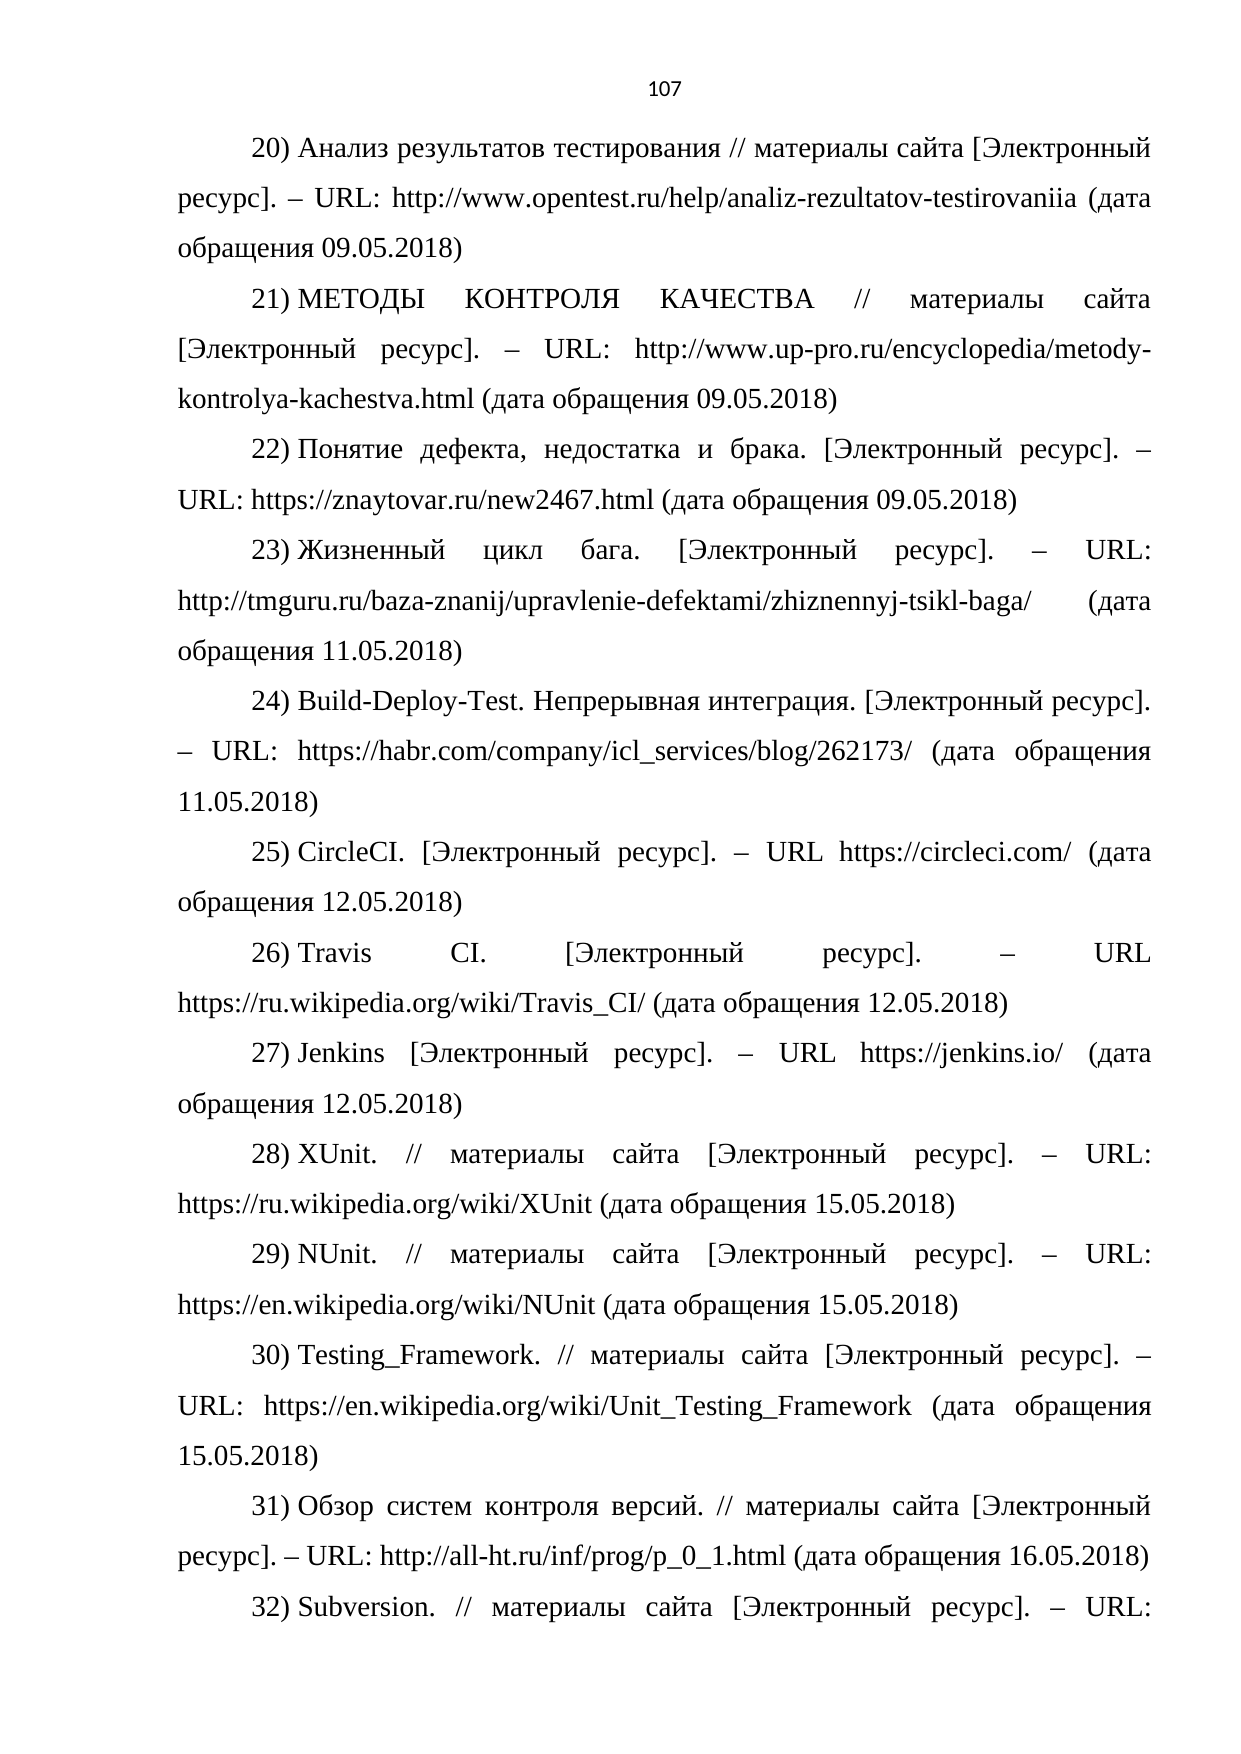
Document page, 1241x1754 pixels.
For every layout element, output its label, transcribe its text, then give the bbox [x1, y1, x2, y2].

list МЕТОДЫ КОНТРОЛЯ КАЧЕСТВА // материалы сайта [Электронный ресурс]. – URL: http://www.up-pro.ru/encyclopedia/metody-kontrolya-kachestva.html (дата обращения 09.05.2018) [177, 281, 1152, 415]
list Jenkins [Электронный ресурс]. – URL https://jenkins.io/ (дата обращения 12.05.2018) [177, 1035, 1152, 1119]
list Обзор систем контроля версий. // материалы сайта [Электронный ресурс]. – URL: http://all-ht.ru/inf/prog/p_0_1.html (дата обращения 16.05.2018) [177, 1488, 1152, 1572]
list Анализ результатов тестирования // материалы сайта [Электронный ресурс]. – URL: http://www.opentest.ru/help/analiz-rezultatov-testirovaniia (дата обращения 09.05.2018) [177, 130, 1152, 264]
list Testing_Framework. // материалы сайта [Электронный ресурс]. – URL: https://en.wikipedia.org/wiki/Unit_Testing_Framework (дата обращения 15.05.2018) [177, 1337, 1152, 1471]
list NUnit. // материалы сайта [Электронный ресурс]. – URL: https://en.wikipedia.org/wiki/NUnit (дата обращения 15.05.2018) [177, 1237, 1152, 1321]
list Жизненный цикл бага. [Электронный ресурс]. – URL: http://tmguru.ru/baza-znanij/upravlenie-defektami/zhiznennyj-tsikl-baga/ (дата обращения 11.05.2018) [177, 532, 1152, 666]
list XUnit. // материалы сайта [Электронный ресурс]. – URL: https://ru.wikipedia.org/wiki/XUnit (дата обращения 15.05.2018) [177, 1136, 1152, 1220]
list Понятие дефекта, недостатка и брака. [Электронный ресурс]. – URL: https://znaytovar.ru/new2467.html (дата обращения 09.05.2018) [177, 432, 1152, 516]
list Subversion. // материалы сайта [Электронный ресурс]. – URL: https://ru.wikipedia.org/wiki/Subversion (дата обращения 16.05.2018) [177, 1589, 1152, 1622]
list Build-Deploy-Test. Непрерывная интеграция. [Электронный ресурс]. – URL: https://habr.com/company/icl_services/blog/262173/ (дата обращения 11.05.2018) [177, 683, 1152, 817]
list CircleCI. [Электронный ресурс]. – URL https://circleci.com/ (дата обращения 12.05.2018) [177, 834, 1152, 918]
list Travis CI. [Электронный ресурс]. – URL https://ru.wikipedia.org/wiki/Travis_CI/ (дата обращения 12.05.2018) [177, 935, 1152, 1019]
